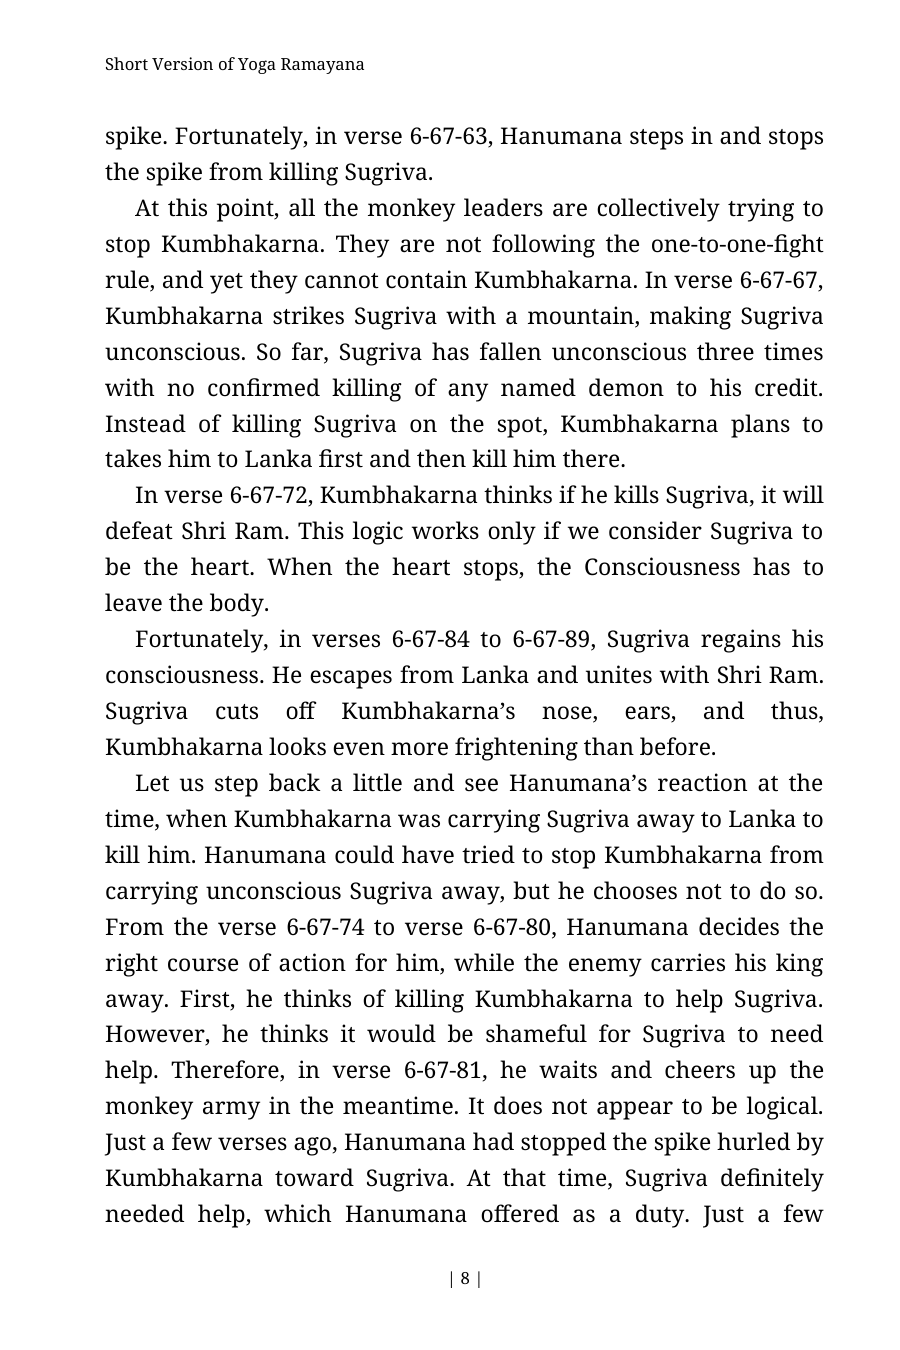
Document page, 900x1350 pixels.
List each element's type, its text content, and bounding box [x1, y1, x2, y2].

text In verse 6-67-72, Kumbhakarna thinks if he kills Sugriva, it will defeat Shri Ram. This logic works only if we consider Sugriva to be the heart. When the heart stops, the Consciousness has to leave the body. [105, 479, 825, 618]
text Fortunately, in verses 6-67-84 to 6-67-89, Sugriva regains his consciousness. He escapes from Lanka and unites with Shri Ram. Sugriva cuts off Kumbhakarna’s nose, ears, and thus, Kumbhakarna looks even more frightening than before. [105, 623, 825, 762]
text At this point, all the monkey leaders are collectively trying to stop Kumbhakarna. They are not following the one-to-one-fight rule, and yet they cannot contain Kumbhakarna. In verse 6-67-67, Kumbhakarna strikes Sugriva with a mountain, making Sugriva unconscious. So far, Sugriva has fallen unconscious three times with no confirmed killing of any named demon to his credit. Instead of killing Sugriva on the spot, Kumbhakarna plans to takes him to Lanka first and then kill him there. [105, 192, 825, 475]
